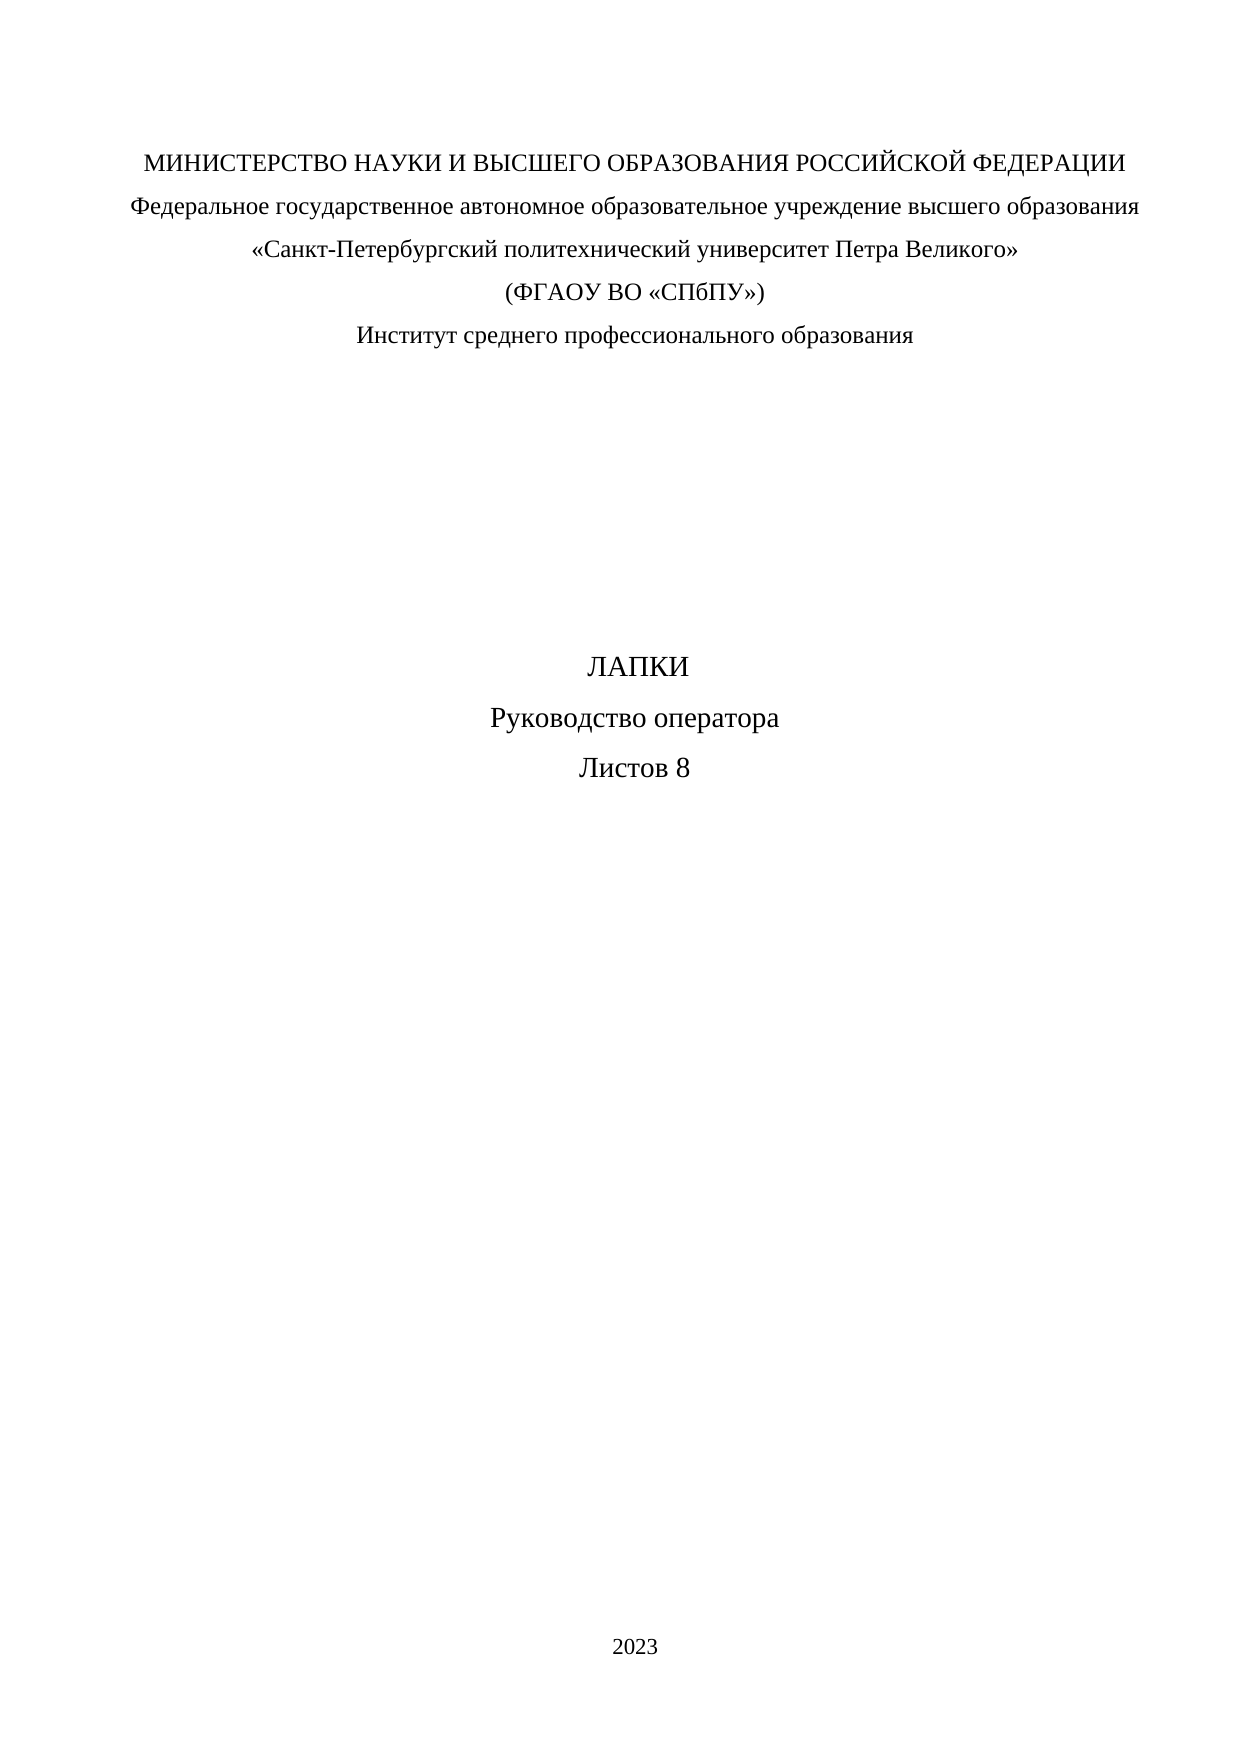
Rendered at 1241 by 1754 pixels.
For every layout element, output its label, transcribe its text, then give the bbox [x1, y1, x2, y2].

text Листов 8 [118, 750, 1151, 784]
text 2023 [118, 1633, 1152, 1659]
subtitle Федеральное государственное автономное образовательное учреждение высшего образования [118, 191, 1152, 219]
text Институт среднего профессионального образования [118, 320, 1152, 349]
subtitle МИНИСТЕРСТВО НАУКИ И ВЫСШЕГО ОБРАЗОВАНИЯ РОССИЙСКОЙ ФЕДЕРАЦИИ [118, 148, 1152, 176]
text ЛАПКИ [118, 649, 1151, 683]
text «Санкт-Петербургский политехнический университет Петра Великого» [118, 234, 1152, 263]
text Руководство оператора [118, 700, 1151, 733]
text (ФГАОУ ВО «СПбПУ») [118, 277, 1152, 306]
